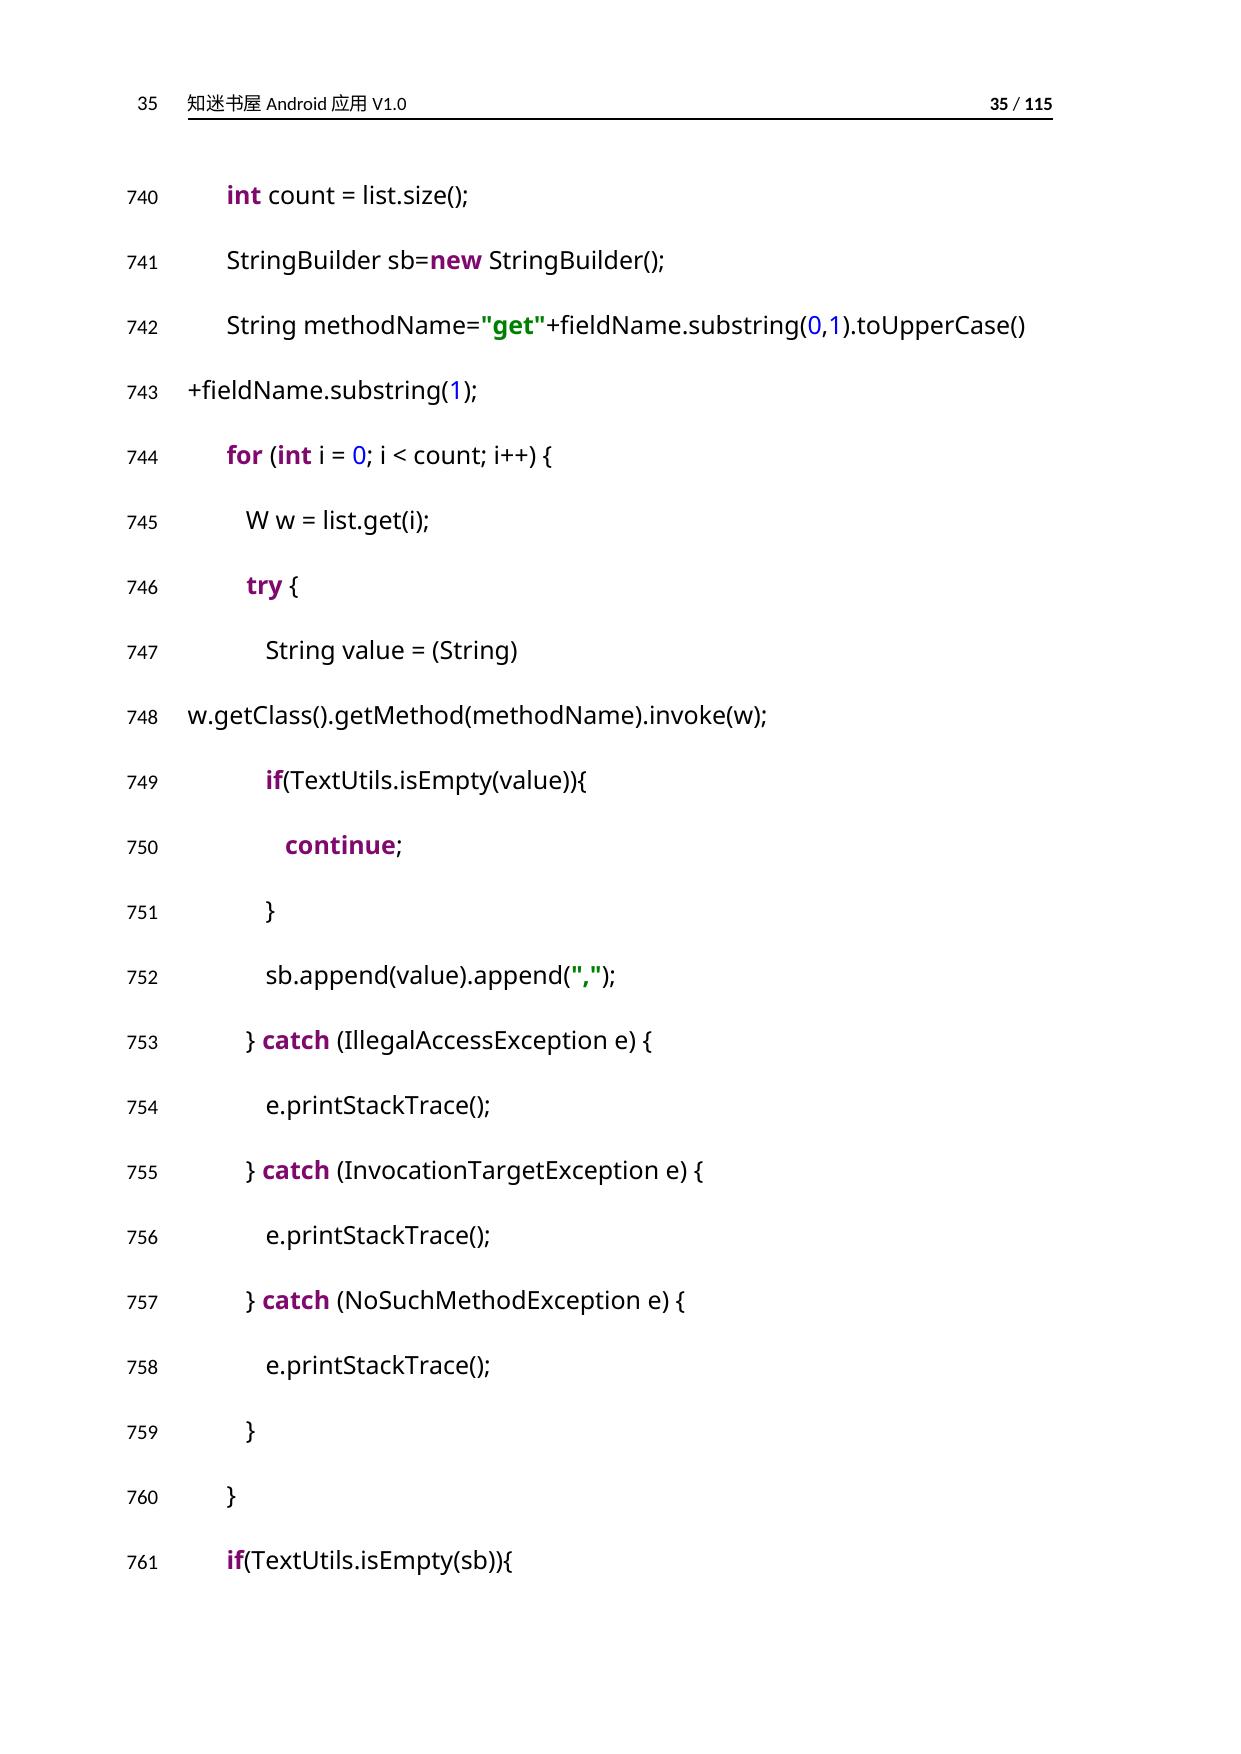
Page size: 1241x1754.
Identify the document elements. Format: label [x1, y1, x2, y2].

text [187, 162, 1053, 1592]
